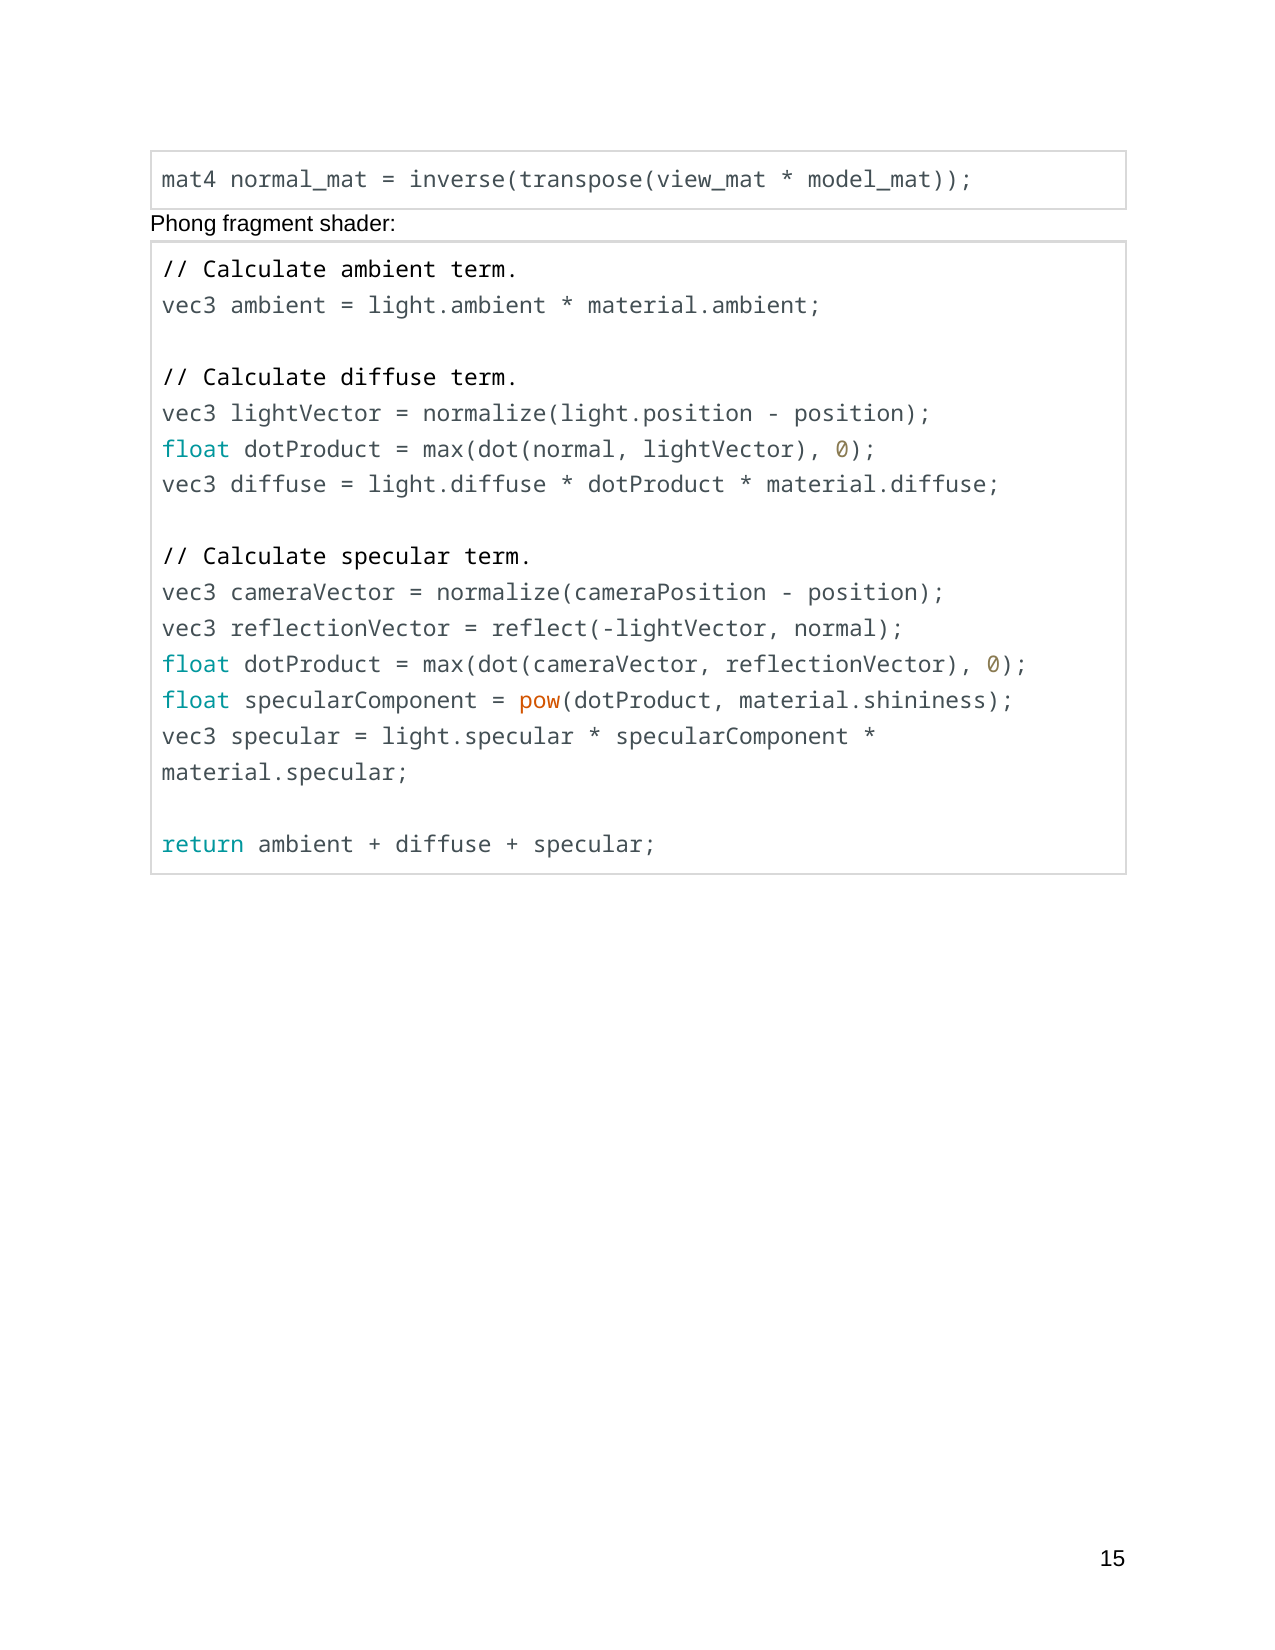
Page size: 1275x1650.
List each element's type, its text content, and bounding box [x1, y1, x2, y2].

text Phong fragment shader: [150, 210, 1125, 236]
table_header // Calculate ambient term. vec3 ambient = light.ambient * material.ambient; // Calculate diffuse term. vec3 lightVector = normalize(light.position - position); float dotProduct = max(dot(normal, lightVector), 0); vec3 diffuse = light.diffuse * dotProduct * material.diffuse; // Calculate specular term. vec3 cameraVector = normalize(cameraPosition - position); vec3 reflectionVector = reflect(-lightVector, normal); float dotProduct = max(dot(cameraVector, reflectionVector), 0); float specularComponent = pow(dotProduct, material.shininess); vec3 specular = light.specular * specularComponent * material.specular; return ambient + diffuse + specular; [152, 243, 1125, 873]
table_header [152, 152, 1125, 208]
